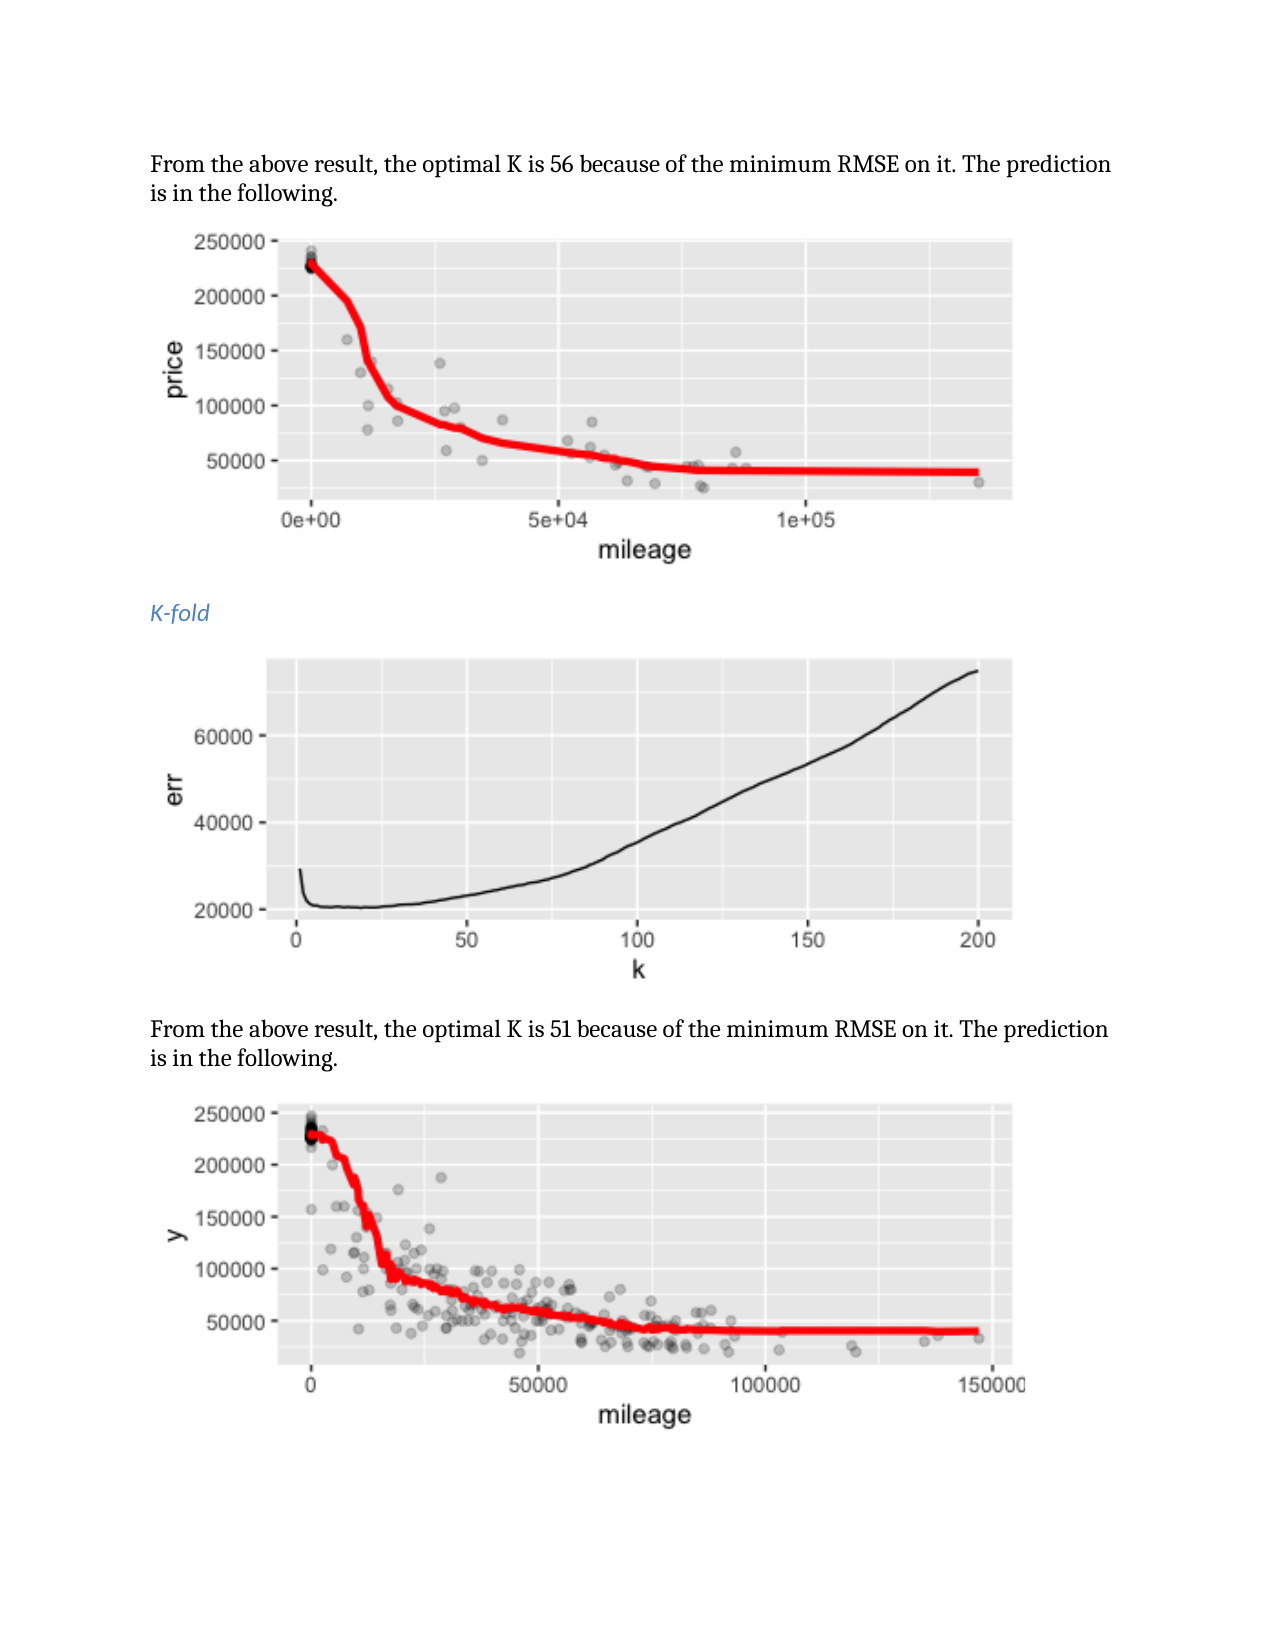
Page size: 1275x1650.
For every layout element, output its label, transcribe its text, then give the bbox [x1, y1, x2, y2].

text From the above result, the optimal K is 51 because of the minimum RMSE on it. The prediction is in the following. [150, 1015, 1125, 1073]
picture [150, 226, 1025, 577]
subtitle K-fold [150, 597, 1125, 628]
picture [150, 1091, 1025, 1442]
picture [150, 646, 1025, 997]
text From the above result, the optimal K is 56 because of the minimum RMSE on it. The prediction is in the following. [150, 150, 1125, 207]
